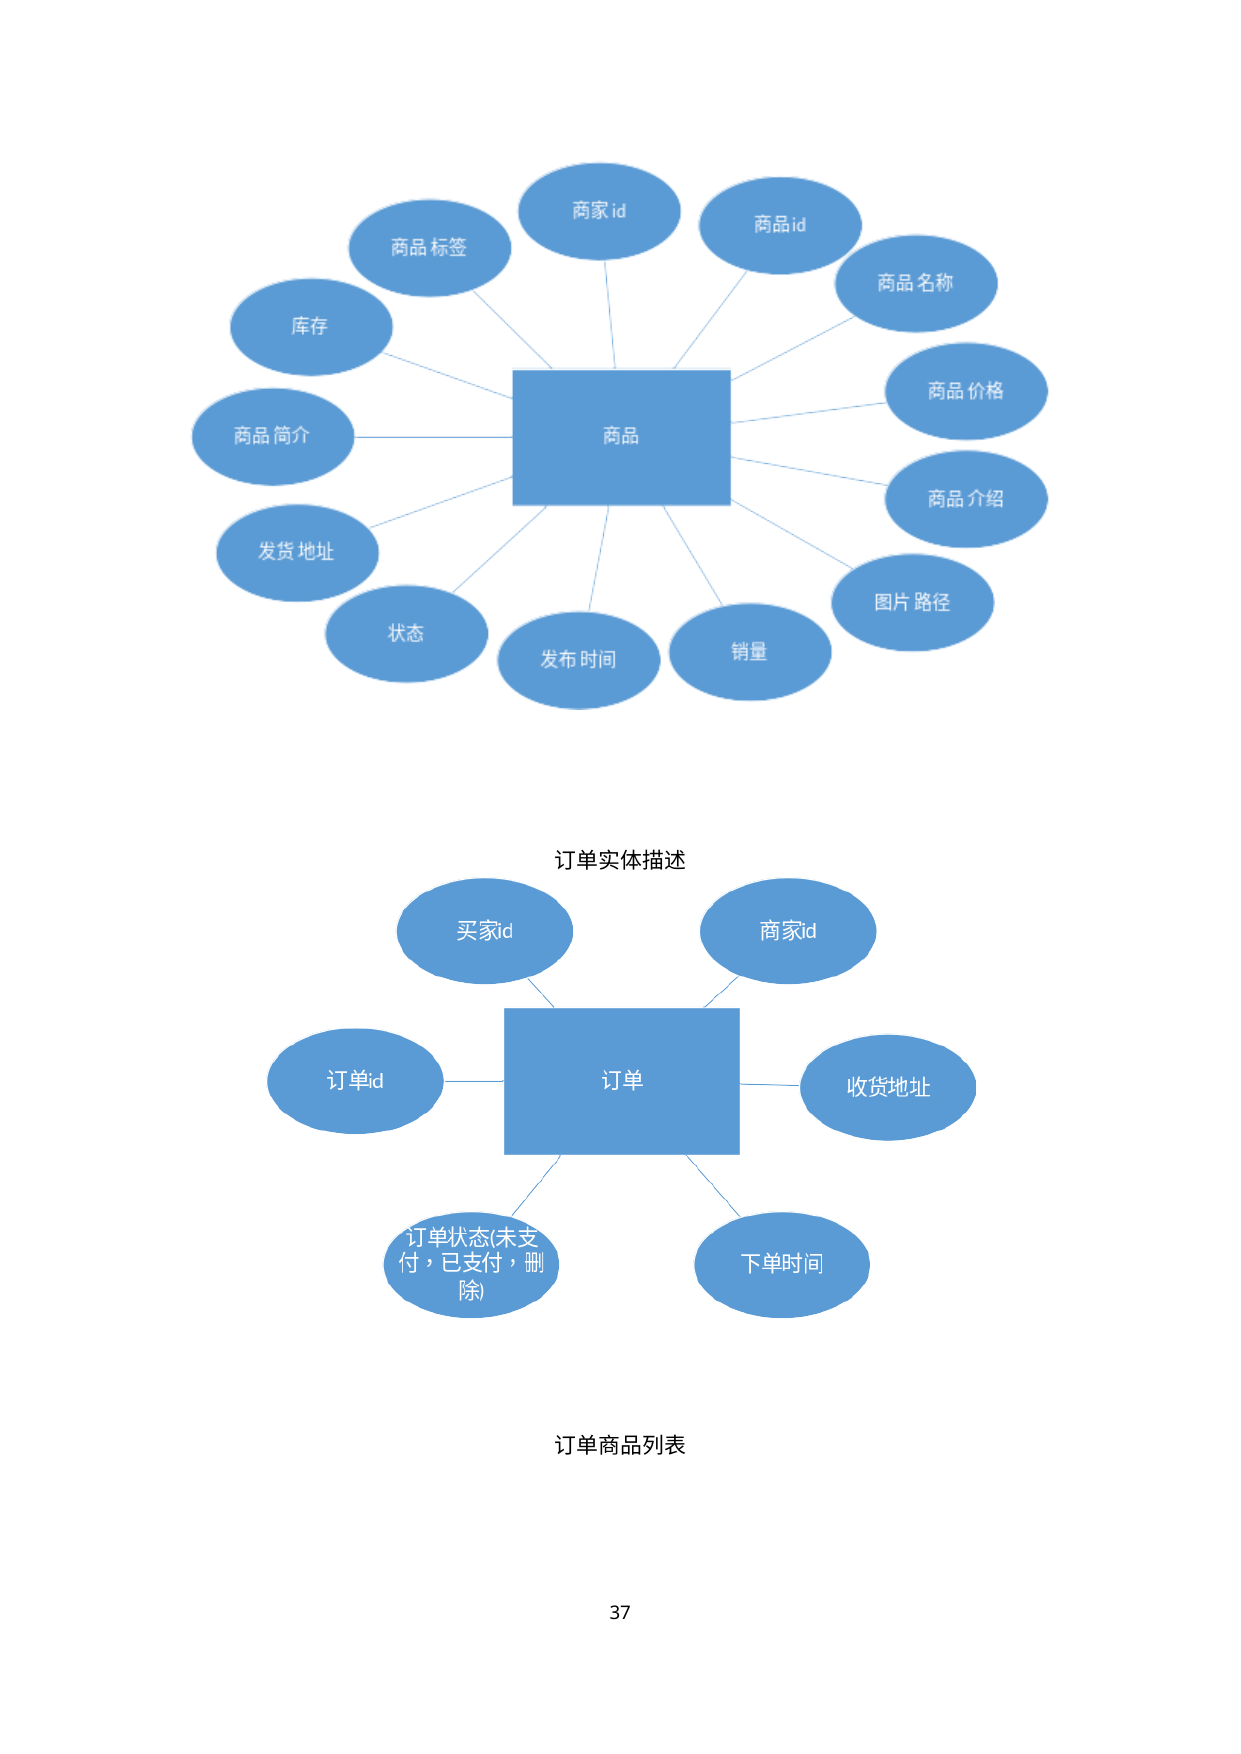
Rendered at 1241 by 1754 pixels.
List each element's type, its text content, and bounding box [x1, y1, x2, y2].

text 订单商品列表 [187, 1427, 1053, 1460]
text 订单实体描述 [187, 842, 1053, 875]
